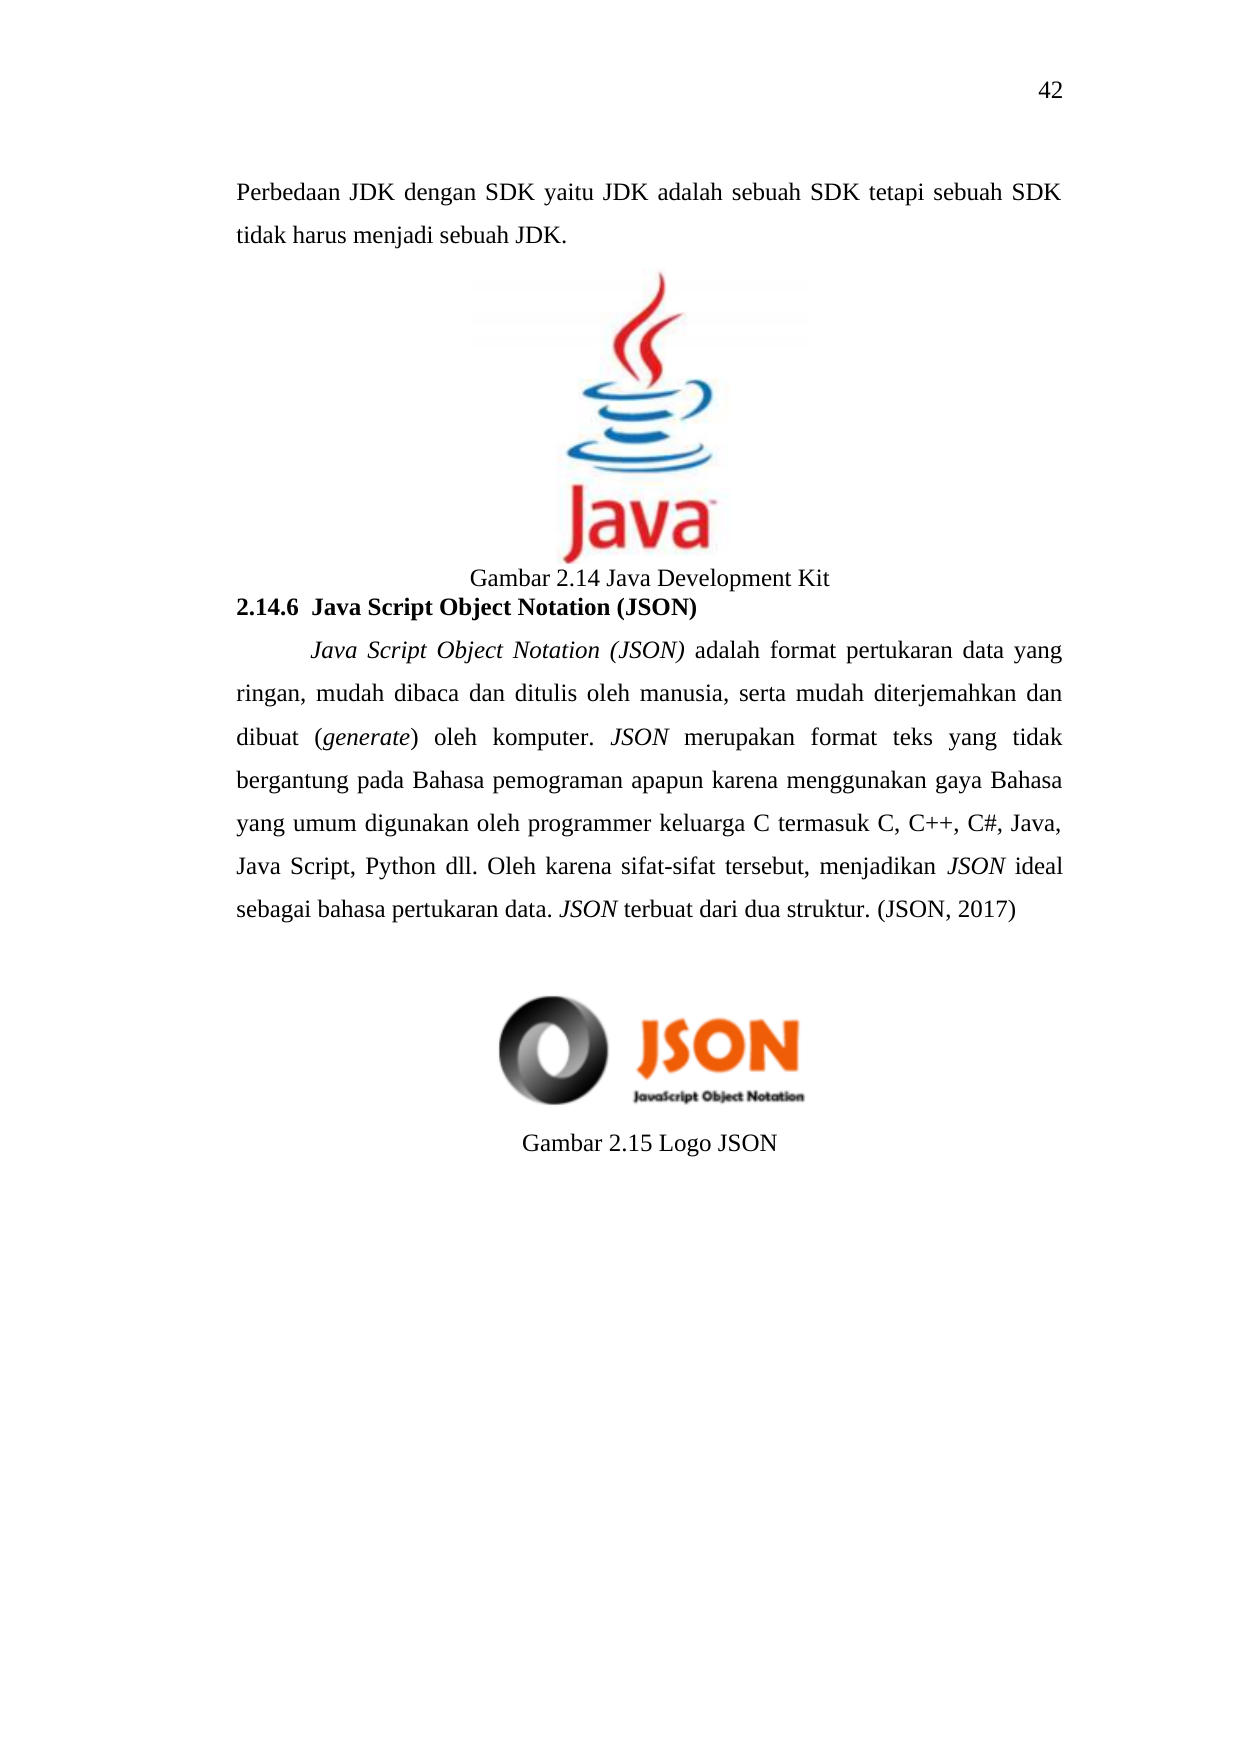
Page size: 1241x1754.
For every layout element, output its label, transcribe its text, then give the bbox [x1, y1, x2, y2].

picture [448, 937, 852, 1128]
picture [456, 263, 843, 564]
text Java Script Object Notation (JSON) adalah format pertukaran data yang ringan, mudah dibaca dan ditulis oleh manusia, serta mudah diterjemahkan dan dibuat (generate) oleh komputer. JSON merupakan format teks yang tidak bergantung pada Bahasa pemograman apapun karena menggunakan gaya Bahasa yang umum digunakan oleh programmer keluarga C termasuk C, C++, C#, Java, Java Script, Python dll. Oleh karena sifat-sifat tersebut, menjadikan JSON ideal sebagai bahasa pertukaran data. JSON terbuat dari dua struktur. [236, 635, 1063, 923]
subtitle Java Script Object Notation (JSON) [236, 592, 1063, 621]
